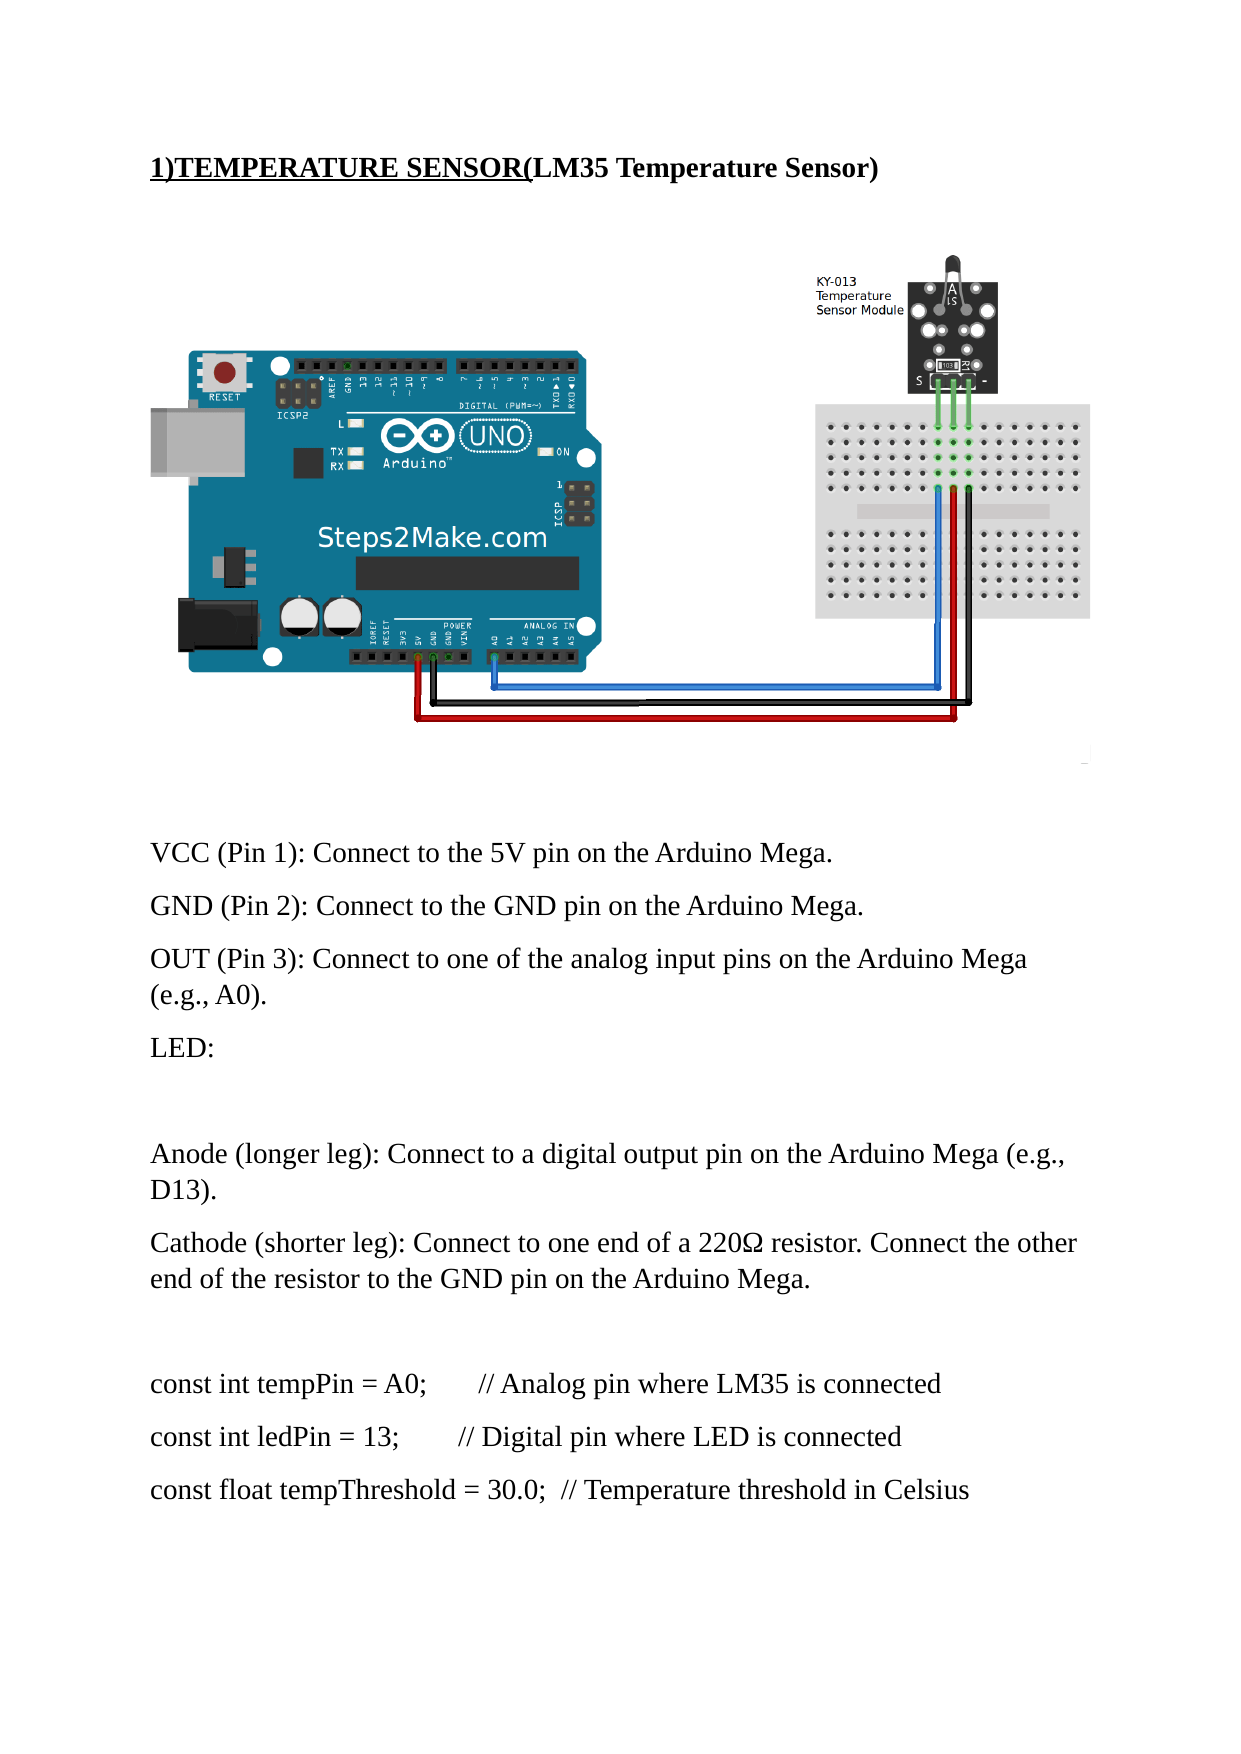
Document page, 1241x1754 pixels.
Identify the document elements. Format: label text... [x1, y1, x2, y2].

text VCC (Pin 1): Connect to the 5V pin on the Arduino Mega. [150, 836, 1090, 869]
text const float tempThreshold = 30.0; // Temperature threshold in Celsius [150, 1472, 1090, 1506]
text const int ledPin = 13; // Digital pin where LED is connected [150, 1419, 1090, 1453]
picture [150, 255, 1091, 764]
text 1)TEMPERATURE SENSOR(LM35 Temperature Sensor) [150, 150, 1090, 183]
text LED: [150, 1030, 1090, 1064]
text Cathode (shorter leg): Connect to one end of a 220Ω resistor. Connect the other end of the resistor to the GND pin on the Arduino Mega. [150, 1225, 1090, 1294]
text const int tempPin = A0; // Analog pin where LM35 is connected [150, 1366, 1090, 1400]
text OUT (Pin 3): Connect to one of the analog input pins on the Arduino Mega (e.g., A0). [150, 941, 1090, 1011]
text GND (Pin 2): Connect to the GND pin on the Arduino Mega. [150, 888, 1090, 922]
text Anode (longer leg): Connect to a digital output pin on the Arduino Mega (e.g., D13). [150, 1136, 1090, 1205]
